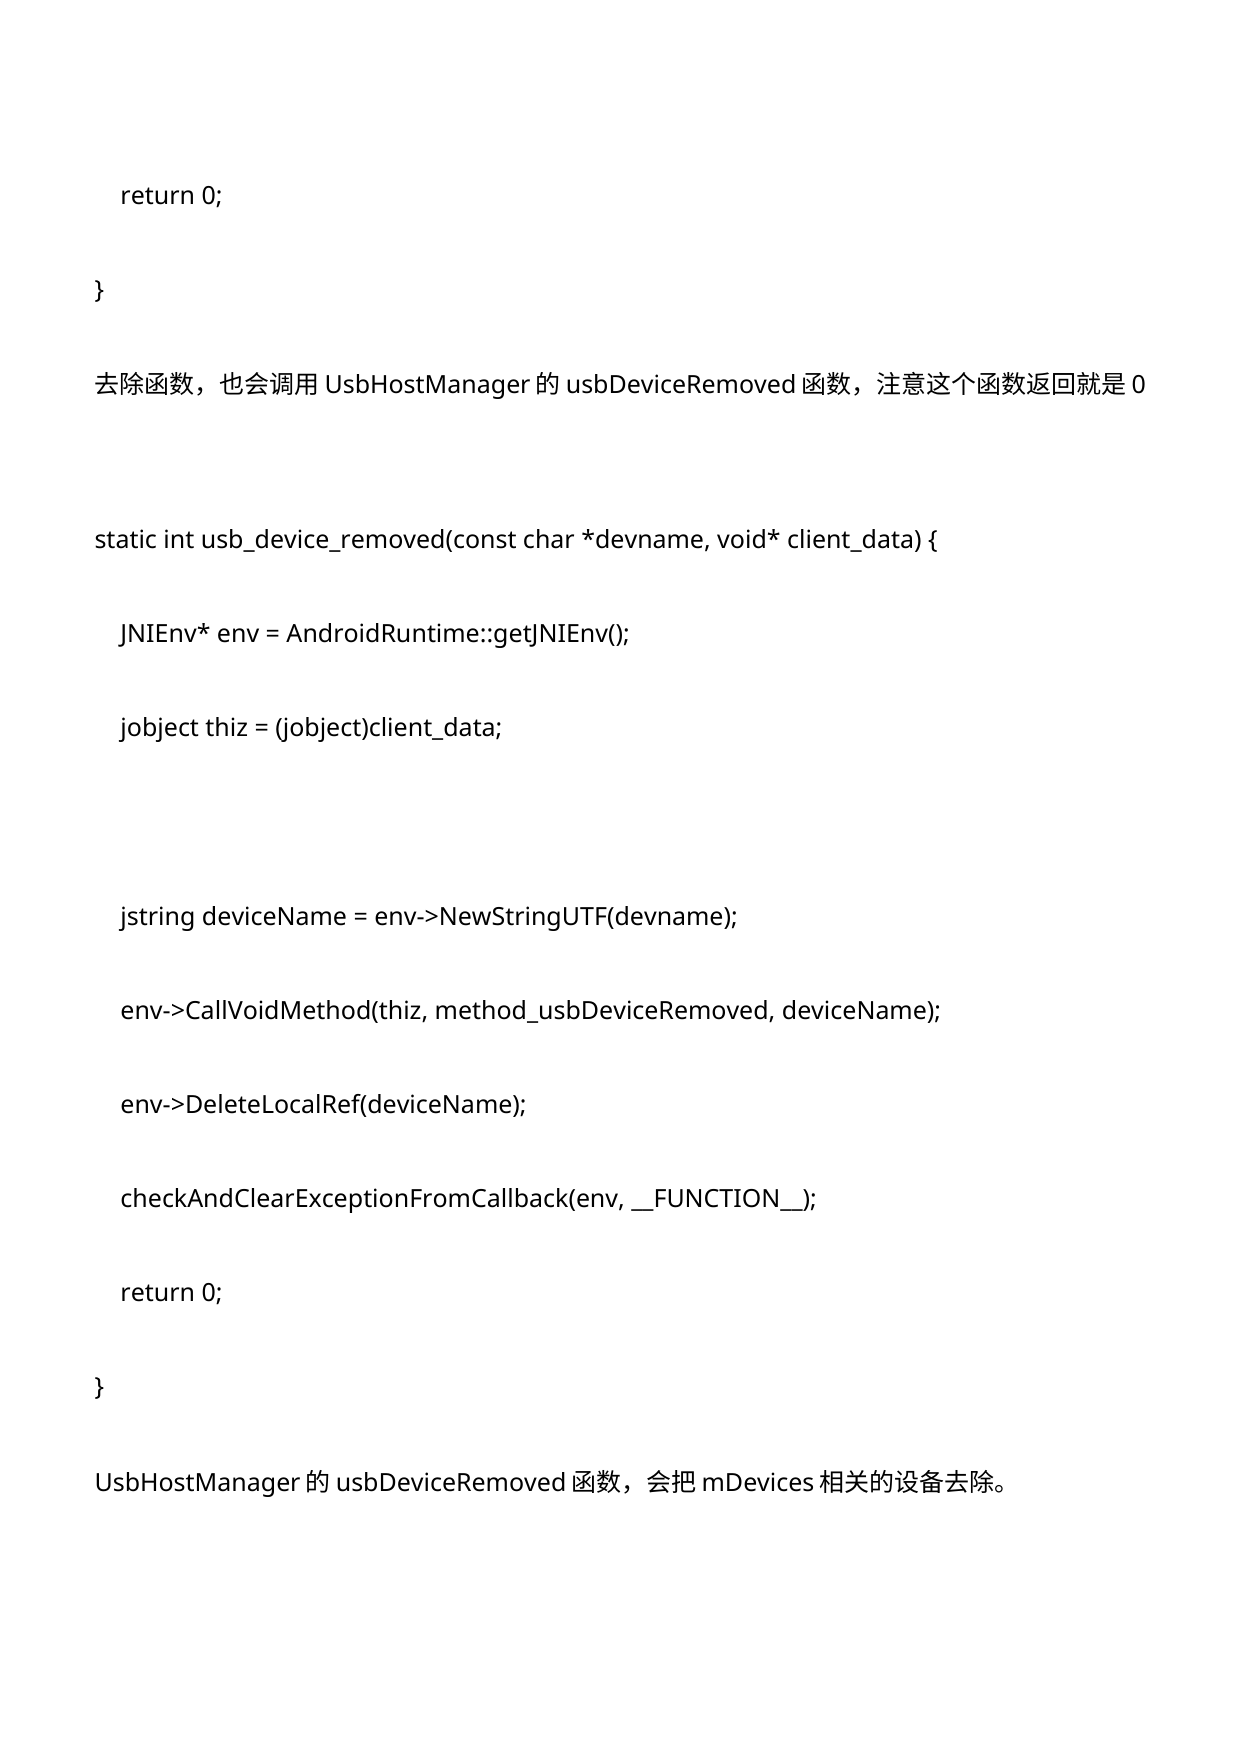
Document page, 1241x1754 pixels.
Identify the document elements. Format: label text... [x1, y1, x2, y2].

text } [44, 1354, 1211, 1419]
text UsbHostManager的usbDeviceRemoved函数，会把mDevices相关的设备去除。 [44, 1448, 1211, 1513]
text return 0; [44, 1259, 1211, 1324]
text jobject thiz = (jobject)client_data; [44, 694, 1211, 759]
text checkAndClearExceptionFromCallback(env, __FUNCTION__); [44, 1165, 1211, 1230]
text return 0; [44, 162, 1211, 227]
text env->DeleteLocalRef(deviceName); [44, 1071, 1211, 1136]
text 去除函数，也会调用UsbHostManager的usbDeviceRemoved函数，注意这个函数返回就是0 [44, 350, 1211, 415]
text static int usb_device_removed(const char *devname, void* client_data) { [44, 506, 1211, 571]
text jstring deviceName = env->NewStringUTF(devname); [44, 883, 1211, 948]
text } [44, 256, 1211, 321]
text JNIEnv* env = AndroidRuntime::getJNIEnv(); [44, 600, 1211, 665]
text env->CallVoidMethod(thiz, method_usbDeviceRemoved, deviceName); [44, 977, 1211, 1042]
